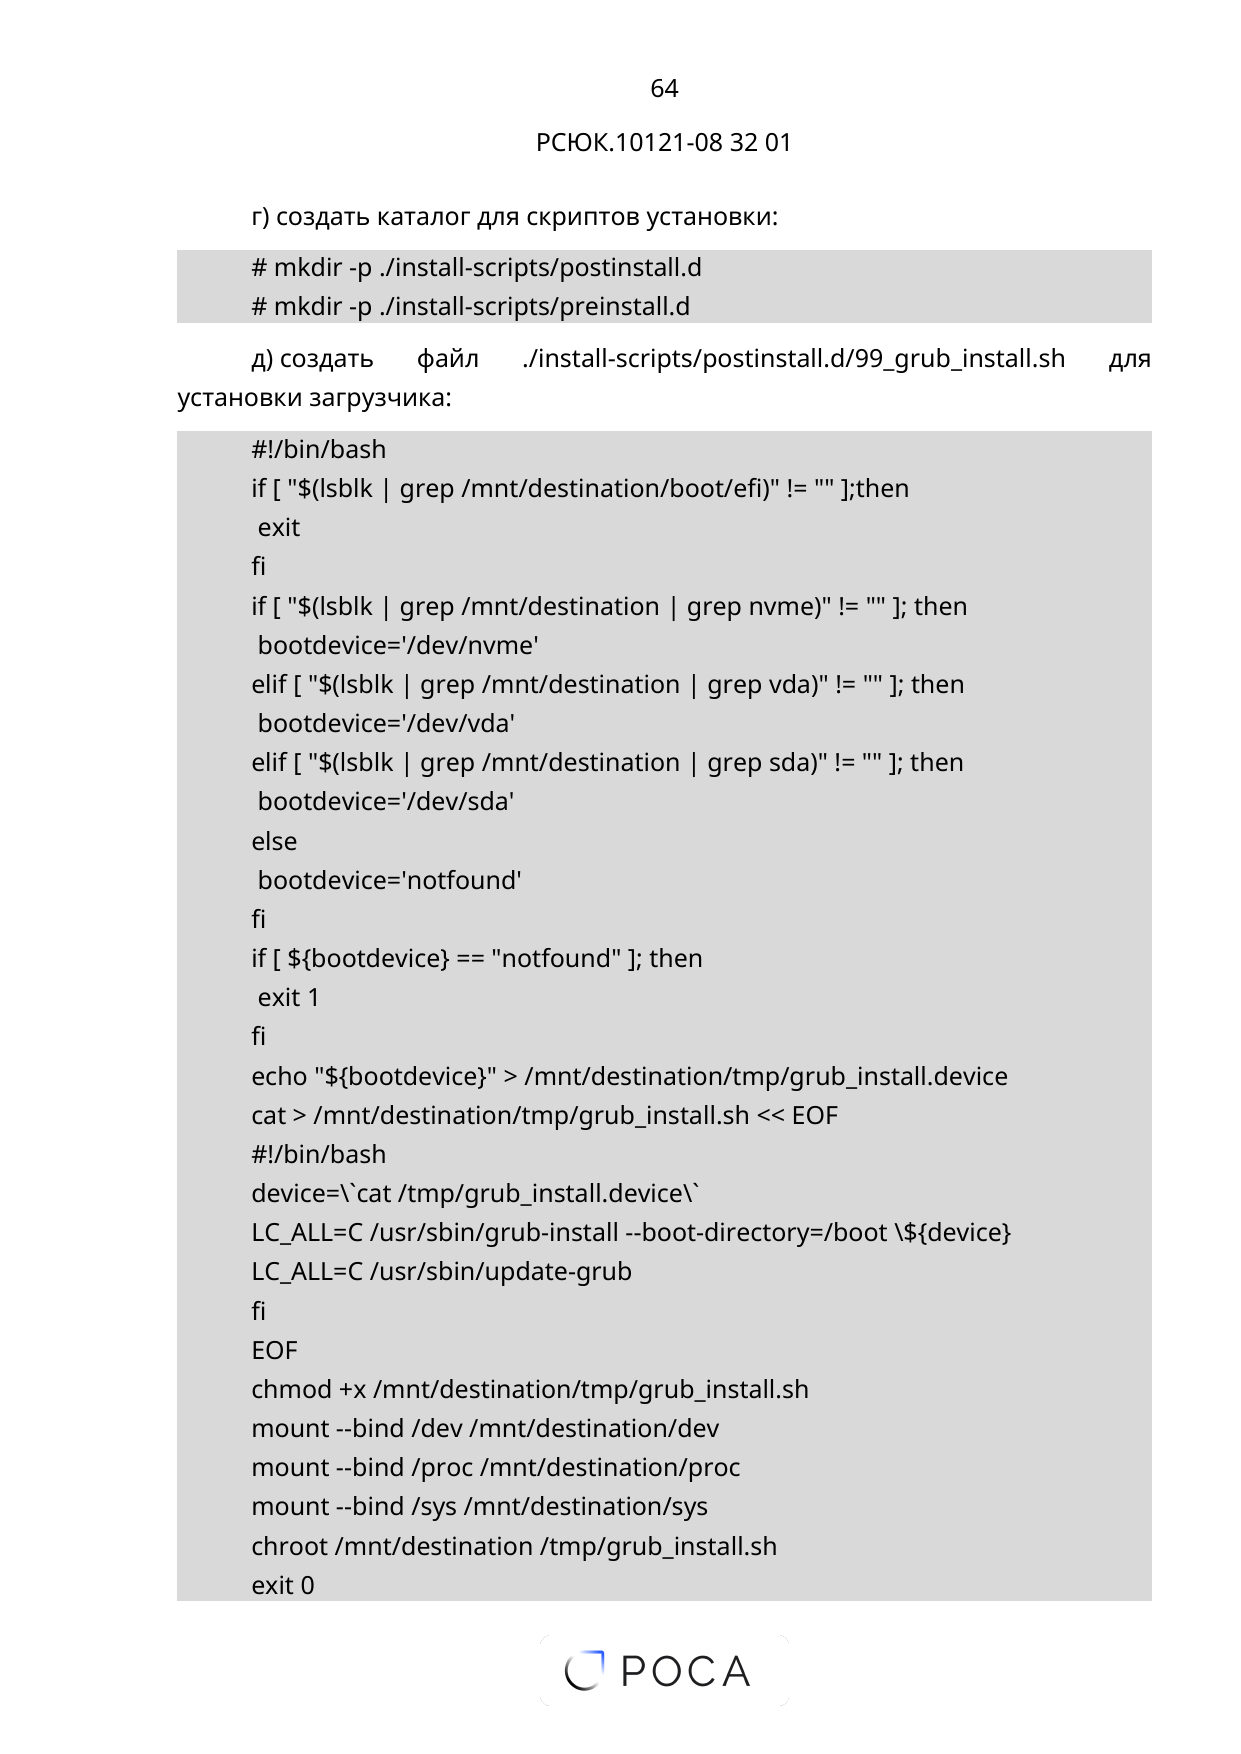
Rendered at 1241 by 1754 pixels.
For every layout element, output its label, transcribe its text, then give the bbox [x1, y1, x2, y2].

text echo "${bootdevice}" > /mnt/destination/tmp/grub_install.device [177, 1058, 1152, 1092]
text cat > /mnt/destination/tmp/grub_install.sh << EOF [177, 1097, 1152, 1131]
text if [ ${bootdevice} == "notfound" ]; then [177, 941, 1152, 975]
text mount --bind /proc /mnt/destination/proc [177, 1450, 1152, 1484]
text elif [ "$(lsblk | grep /mnt/destination | grep sda)" != "" ]; then [177, 745, 1152, 779]
text if [ "$(lsblk | grep /mnt/destination/boot/efi)" != "" ];then [177, 471, 1152, 505]
text mount --bind /dev /mnt/destination/dev [177, 1411, 1152, 1445]
text device=\`cat /tmp/grub_install.device\` [177, 1176, 1152, 1210]
text mount --bind /sys /mnt/destination/sys [177, 1489, 1152, 1523]
text exit 1 [177, 980, 1152, 1014]
text exit 0 [177, 1567, 1152, 1601]
text if [ "$(lsblk | grep /mnt/destination | grep nvme)" != "" ]; then [177, 588, 1152, 622]
text else [177, 823, 1152, 857]
text chroot /mnt/destination /tmp/grub_install.sh [177, 1528, 1152, 1562]
text fi [177, 1019, 1152, 1053]
picture [540, 1635, 789, 1706]
text elif [ "$(lsblk | grep /mnt/destination | grep vda)" != "" ]; then [177, 666, 1152, 701]
text chmod +x /mnt/destination/tmp/grub_install.sh [177, 1371, 1152, 1406]
text LC_ALL=C /usr/sbin/grub-install --boot-directory=/boot \${device} [177, 1215, 1152, 1249]
text exit [177, 510, 1152, 544]
text fi [177, 901, 1152, 936]
text создать каталог для скриптов установки: [177, 198, 1152, 232]
text EOF [177, 1332, 1152, 1366]
text создать файл ./install-scripts/postinstall.d/99_grub_install.sh для установки загрузчика: [177, 341, 1152, 414]
text # mkdir -p ./install-scripts/postinstall.d [177, 250, 1152, 284]
text fi [177, 549, 1152, 583]
text bootdevice='/dev/vda' [177, 706, 1152, 740]
text bootdevice='/dev/sda' [177, 784, 1152, 818]
text # mkdir -p ./install-scripts/preinstall.d [177, 289, 1152, 323]
text bootdevice='notfound' [177, 862, 1152, 896]
text #!/bin/bash [177, 1136, 1152, 1171]
text LC_ALL=C /usr/sbin/update-grub [177, 1254, 1152, 1288]
text fi [177, 1293, 1152, 1327]
text bootdevice='/dev/nvme' [177, 627, 1152, 661]
text #!/bin/bash [177, 431, 1152, 466]
